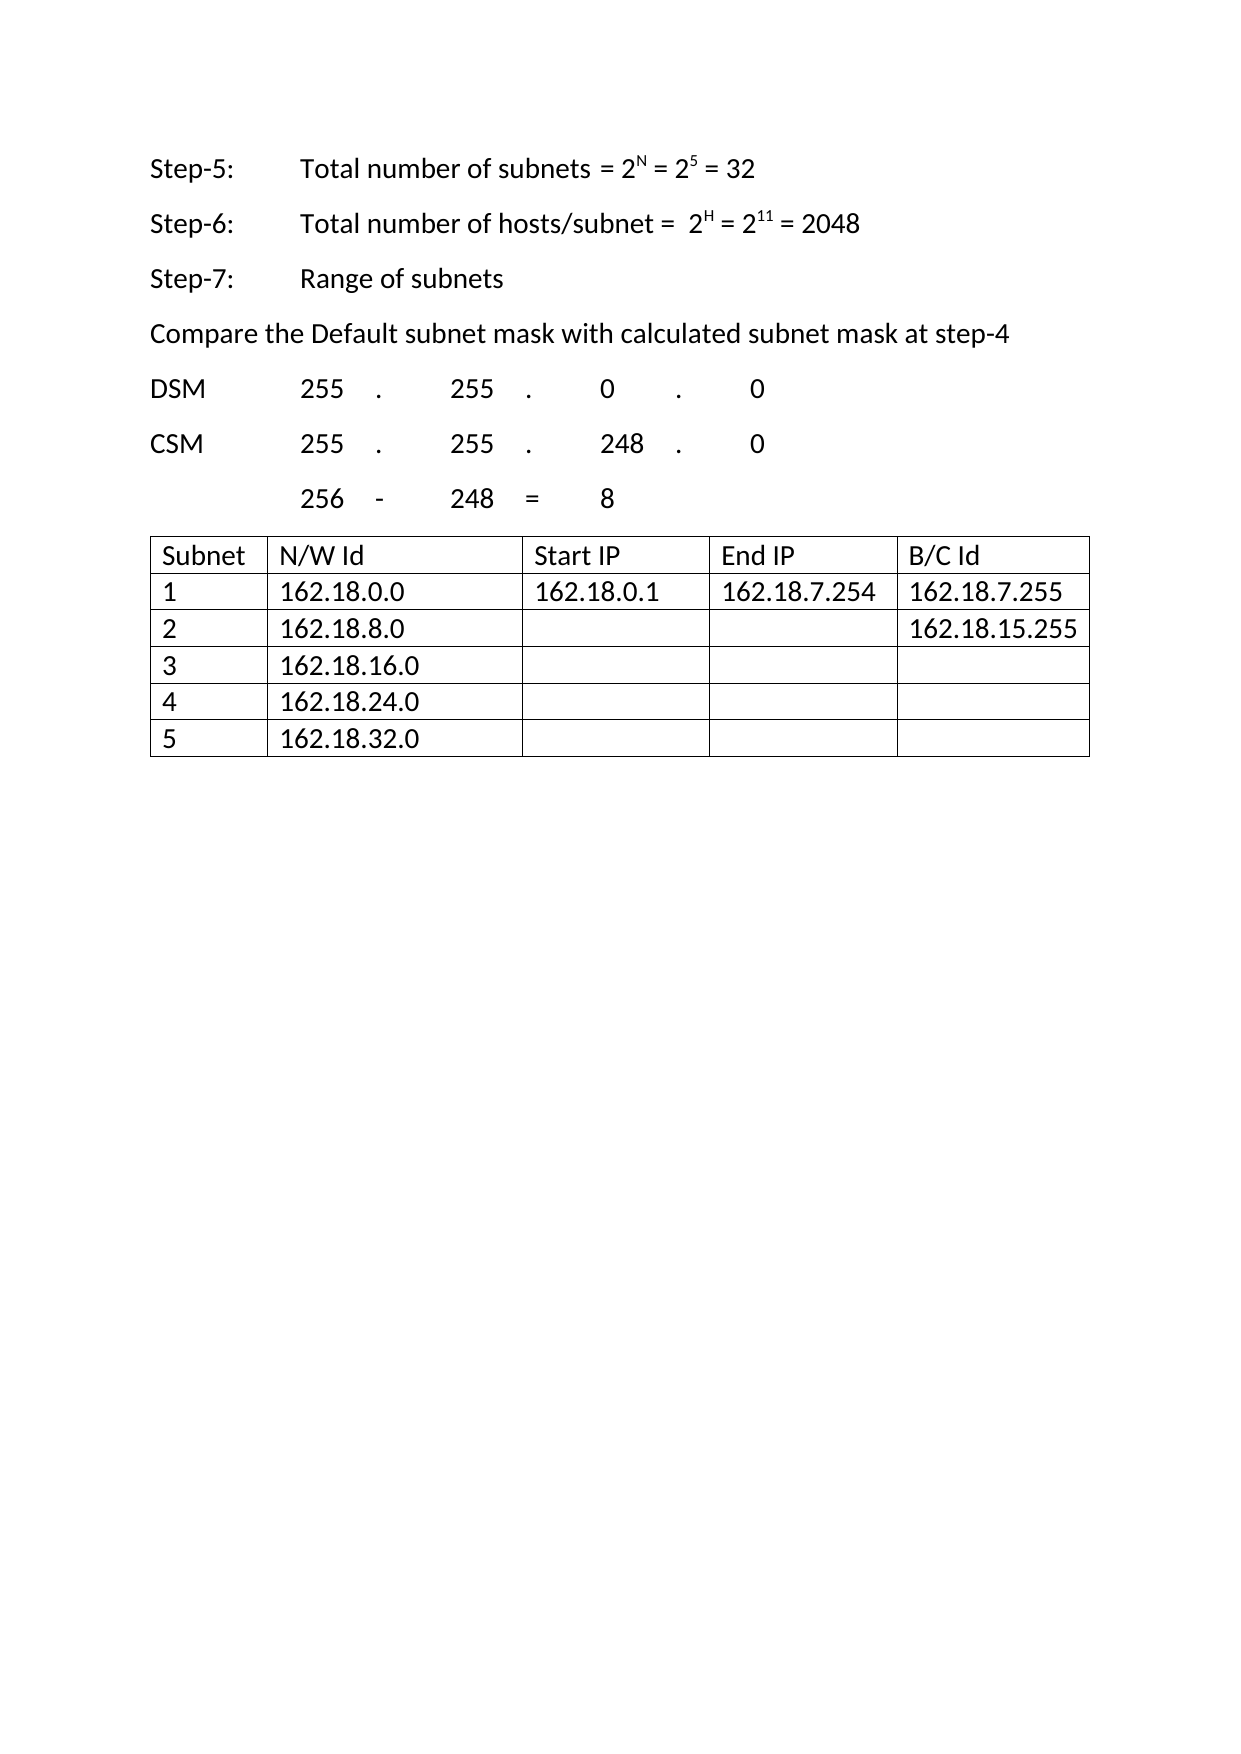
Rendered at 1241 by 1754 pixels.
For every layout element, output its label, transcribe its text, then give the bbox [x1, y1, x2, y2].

table_cell [523, 720, 709, 756]
table_cell 162.18.7.255 [898, 574, 1089, 609]
table_cell [898, 647, 1089, 682]
table_header N/W Id [268, 537, 522, 572]
table_cell 5 [151, 720, 267, 756]
table_header Start IP [523, 537, 709, 572]
table_cell 2 [151, 610, 267, 646]
table_cell 1 [151, 574, 267, 609]
table_cell [523, 684, 709, 719]
table_cell [523, 610, 709, 646]
text Step-6: Total number of hosts/subnet = 2H = 211 = 2048 [150, 205, 1090, 241]
table_cell 162.18.0.1 [523, 574, 709, 609]
table_cell 162.18.8.0 [268, 610, 522, 646]
table_cell 162.18.7.254 [710, 574, 897, 609]
text 256 - 248 = 8 [150, 481, 1090, 516]
text Compare the Default subnet mask with calculated subnet mask at step-4 [150, 315, 1090, 351]
text Step-5: Total number of subnets = 2N = 25 = 32 [150, 150, 1090, 186]
table_header Subnet [151, 537, 267, 572]
table_cell 3 [151, 647, 267, 682]
table_cell [898, 720, 1089, 756]
text Step-7: Range of subnets [150, 260, 1090, 296]
table_cell 4 [151, 684, 267, 719]
table_header End IP [710, 537, 897, 572]
table_cell [710, 610, 897, 646]
table_cell 162.18.15.255 [898, 610, 1089, 646]
table_cell [898, 684, 1089, 719]
table_cell [710, 720, 897, 756]
text CSM 255 . 255 . 248 . 0 [150, 426, 1090, 461]
text DSM 255 . 255 . 0 . 0 [150, 370, 1090, 406]
table_cell 162.18.0.0 [268, 574, 522, 609]
table_cell [710, 684, 897, 719]
table_cell [523, 647, 709, 682]
table_cell 162.18.32.0 [268, 720, 522, 756]
table_cell [710, 647, 897, 682]
table_cell 162.18.24.0 [268, 684, 522, 719]
table_header B/C Id [898, 537, 1089, 572]
table_cell 162.18.16.0 [268, 647, 522, 682]
